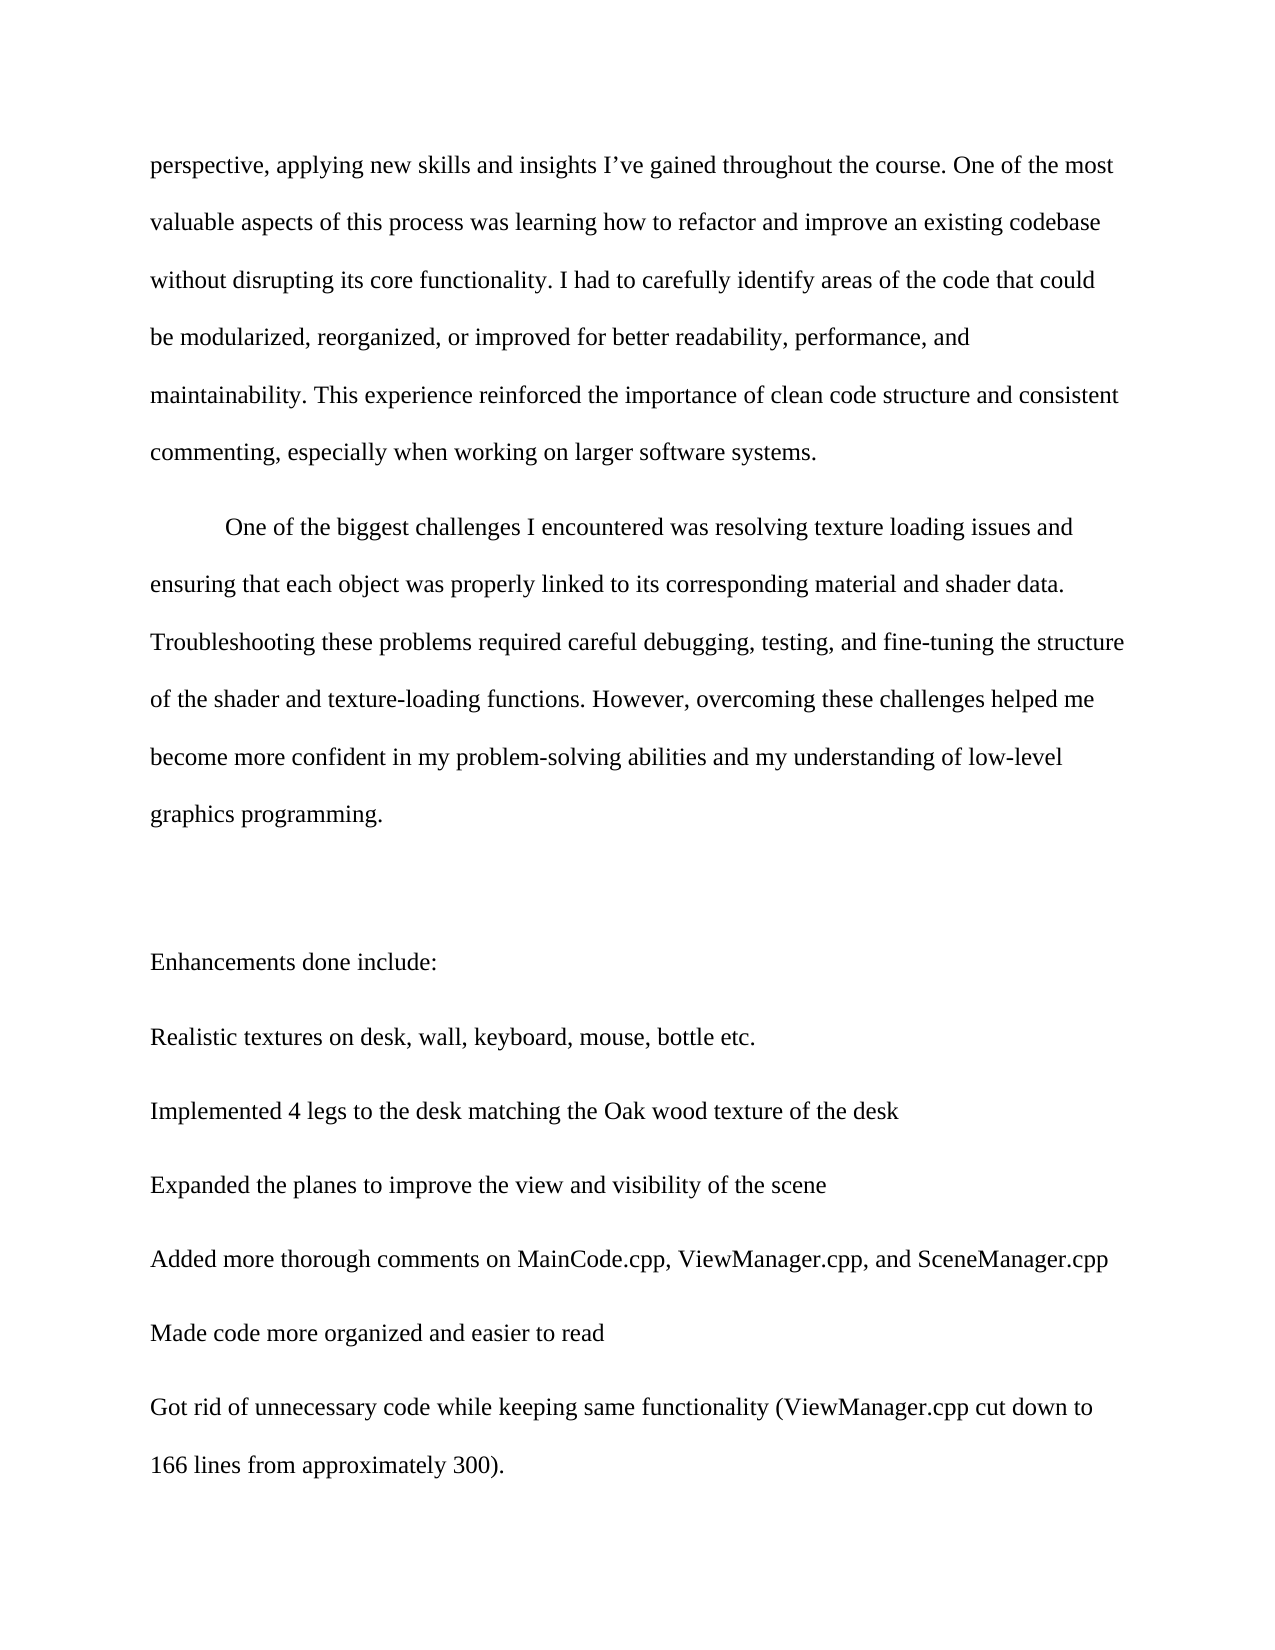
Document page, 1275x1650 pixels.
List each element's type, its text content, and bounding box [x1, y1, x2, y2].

text Added more thorough comments on MainCode.cpp, ViewManager.cpp, and SceneManager.cpp [150, 1244, 1125, 1273]
text Enhancements done include: [150, 947, 1125, 976]
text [150, 150, 1125, 466]
text Got rid of unnecessary code while keeping same functionality (ViewManager.cpp cut down to 166 lines from approximately 300). [150, 1392, 1125, 1479]
text Realistic textures on desk, wall, keyboard, mouse, bottle etc. [150, 1022, 1125, 1050]
text Expanded the planes to improve the view and visibility of the scene [150, 1170, 1125, 1199]
text One of the biggest challenges I encountered was resolving texture loading issues and ensuring that each object was properly linked to its corresponding material and shader data. Troubleshooting these problems required careful debugging, testing, and fine-tuning the structure of the shader and texture-loading functions. However, overcoming these challenges helped me become more confident in my problem-solving abilities and my understanding of low-level graphics programming. [150, 512, 1125, 828]
text Made code more organized and easier to read [150, 1318, 1125, 1347]
text Implemented 4 legs to the desk matching the Oak wood texture of the desk [150, 1096, 1125, 1124]
